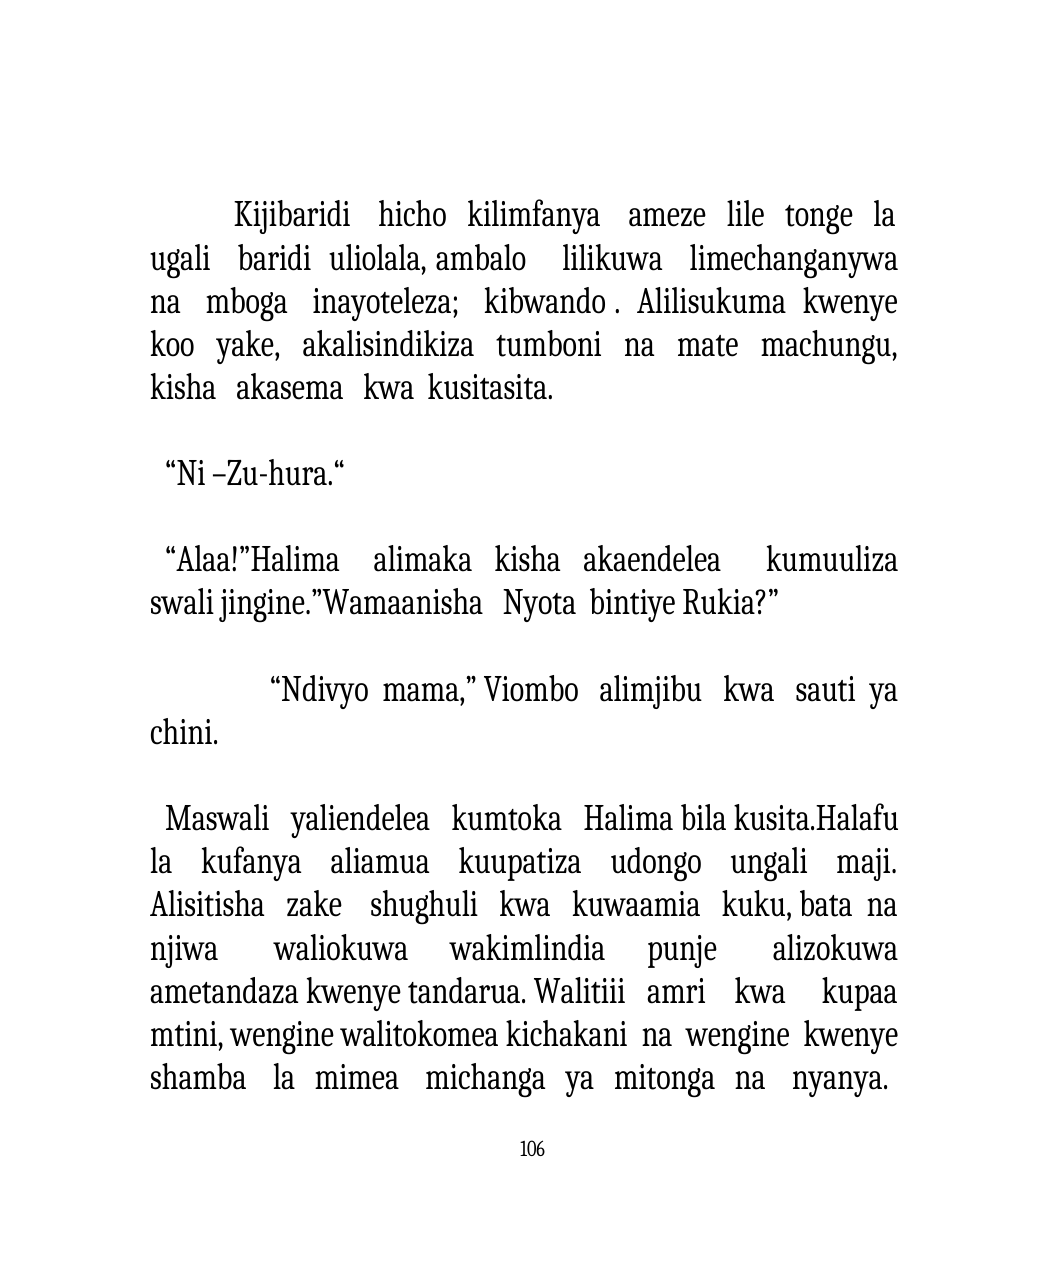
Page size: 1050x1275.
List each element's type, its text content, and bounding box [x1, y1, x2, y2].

text Maswali yaliendelea kumtoka Halima bila kusita.Halafu la kufanya aliamua kuupatiza udongo ungali maji. Alisitisha zake shughuli kwa kuwaamia kuku, bata na njiwa waliokuwa wakimlindia punje alizokuwa ametandaza kwenye tandarua. Walitiii amri kwa kupaa mtini, wengine walitokomea kichakani na wengine kwenye shamba la mimea michanga ya mitonga na nyanya. [150, 797, 900, 1099]
text Kijibaridi hicho kilimfanya ameze lile tonge la ugali baridi uliolala, ambalo lilikuwa limechanganywa na mboga inayoteleza; kibwando . Alilisukuma kwenye koo yake, akalisindikiza tumboni na mate machungu, kisha akasema kwa kusitasita. [150, 193, 900, 409]
text “Ndivyo mama,” Viombo alimjibu kwa sauti ya chini. [150, 667, 900, 754]
text “Ni –Zu-hura.“ [150, 452, 900, 495]
text “Alaa!”Halima alimaka kisha akaendelea kumuuliza swali jingine.”Wamaanisha Nyota bintiye Rukia?” [150, 538, 900, 624]
